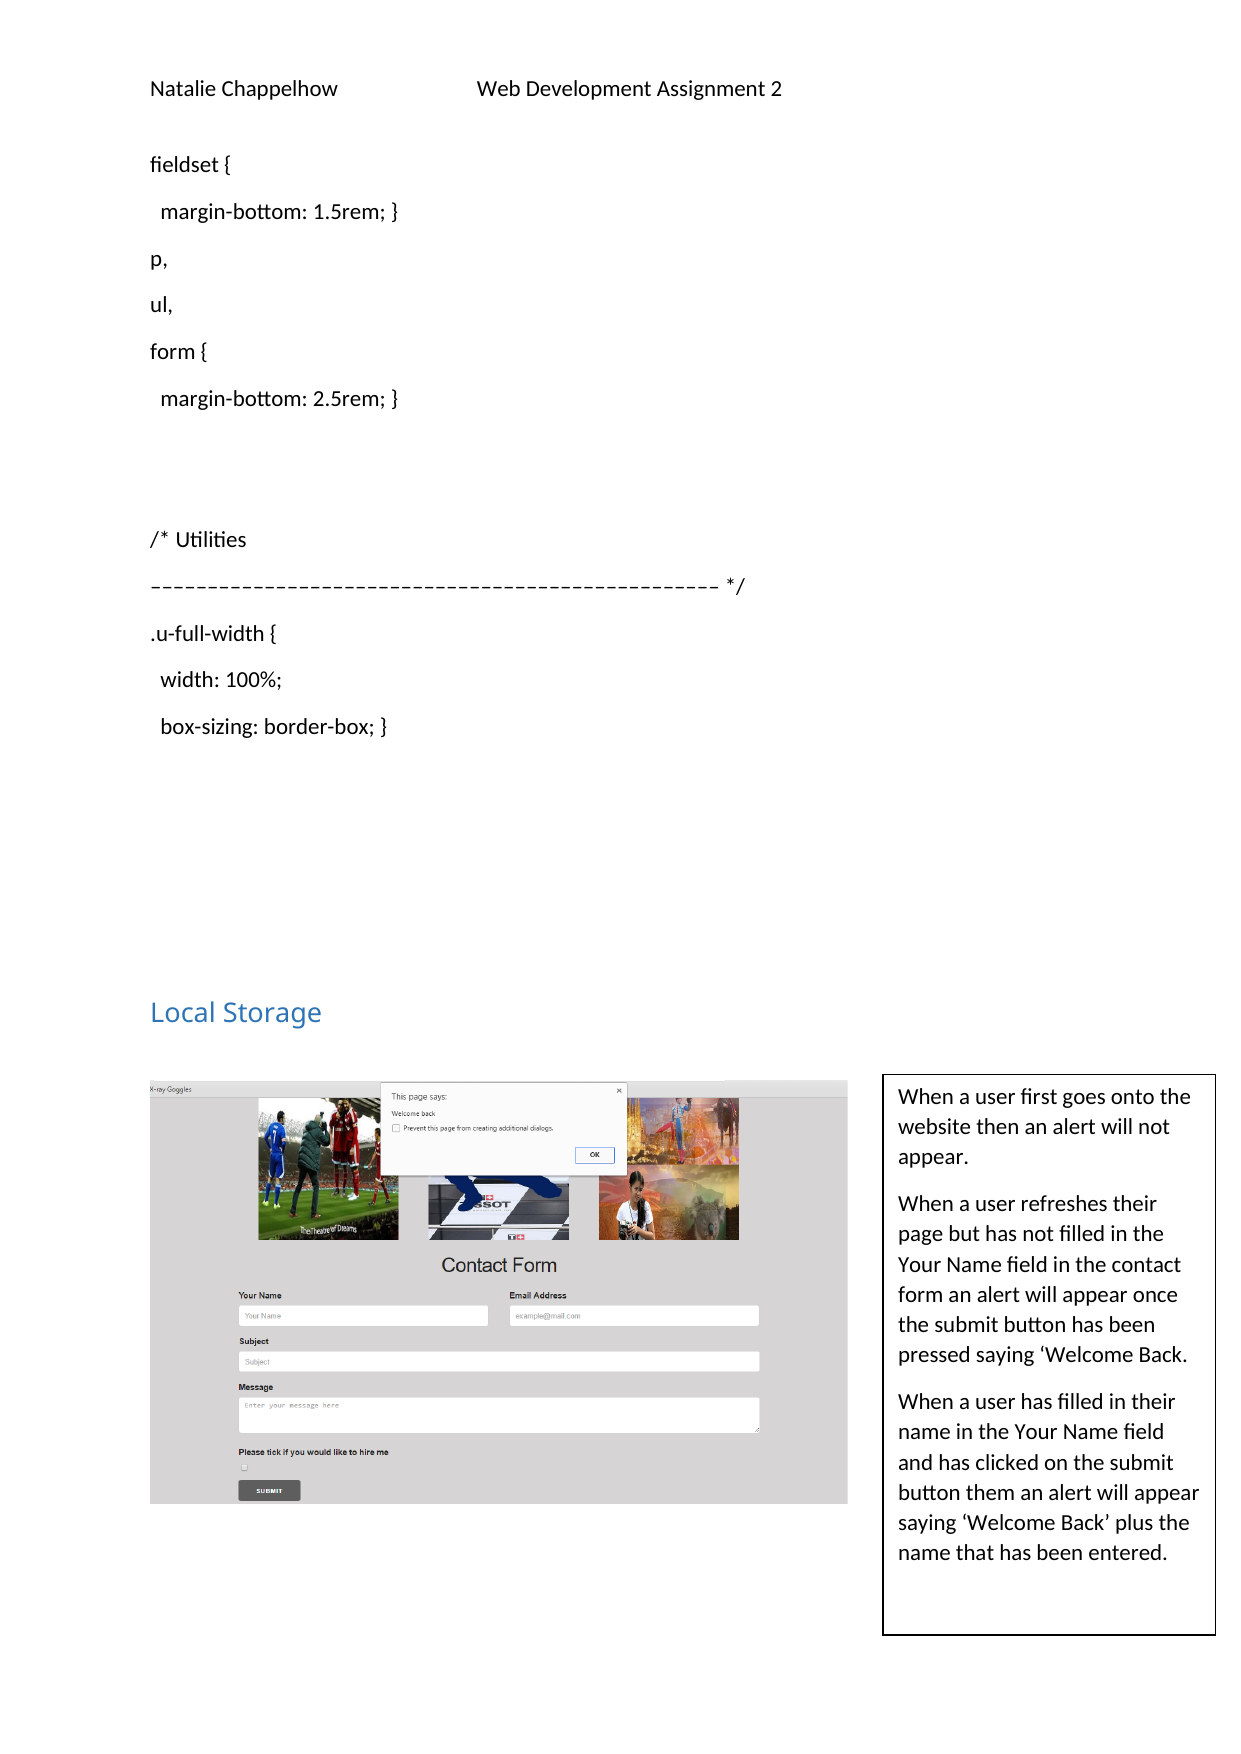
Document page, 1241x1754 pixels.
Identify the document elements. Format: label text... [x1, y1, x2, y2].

text width: 100%; [150, 666, 1090, 694]
subtitle Local Storage [150, 994, 1090, 1031]
text ul, [150, 291, 1090, 319]
text –––––––––––––––––––––––––––––––––––––––––––––––––– */ [150, 572, 1090, 600]
text fieldset { [150, 150, 1090, 178]
text margin-bottom: 1.5rem; } [150, 197, 1090, 225]
text .u-full-width { [150, 619, 1090, 647]
picture [150, 1080, 848, 1504]
text margin-bottom: 2.5rem; } [150, 384, 1090, 412]
text p, [150, 244, 1090, 272]
text box-sizing: border-box; } [150, 712, 1090, 741]
text /* Utilities [150, 525, 1090, 553]
text form { [150, 337, 1090, 366]
